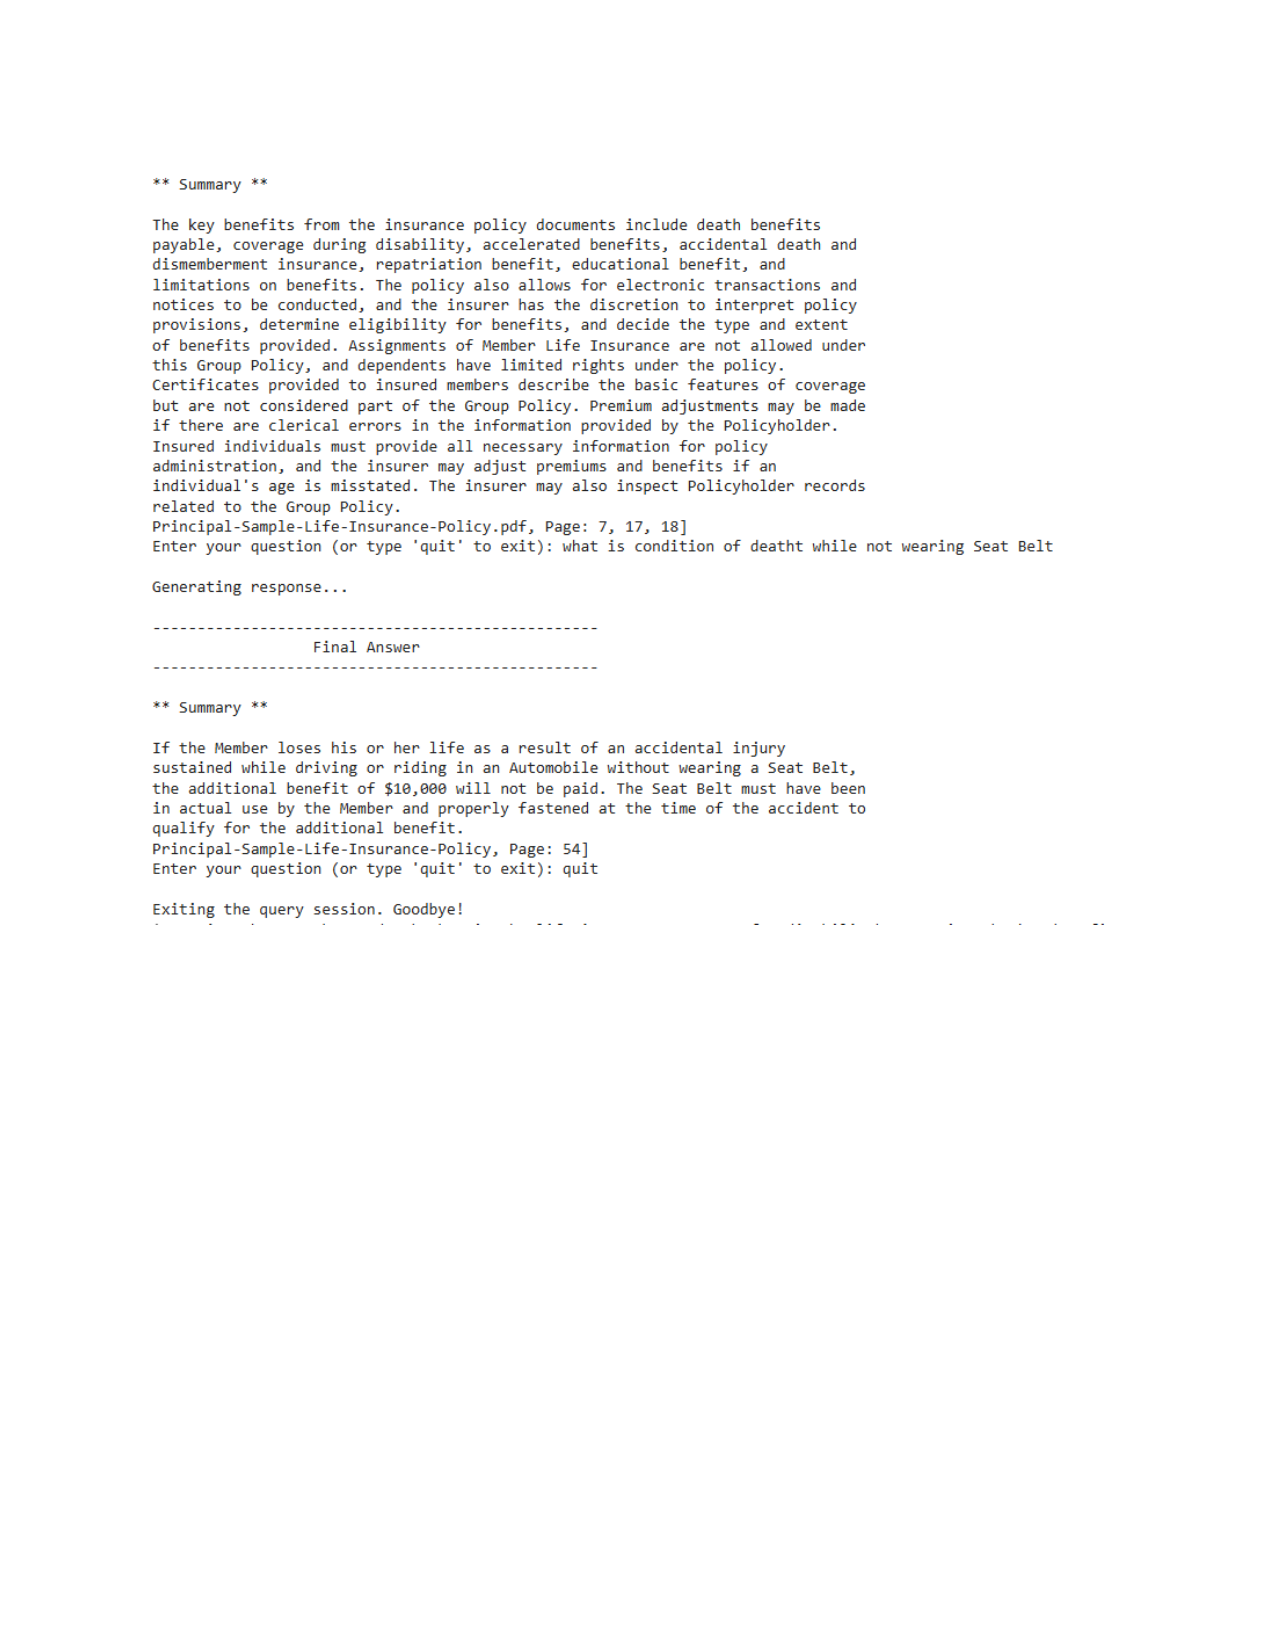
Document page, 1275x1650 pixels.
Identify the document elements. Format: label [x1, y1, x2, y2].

picture [150, 150, 1125, 925]
